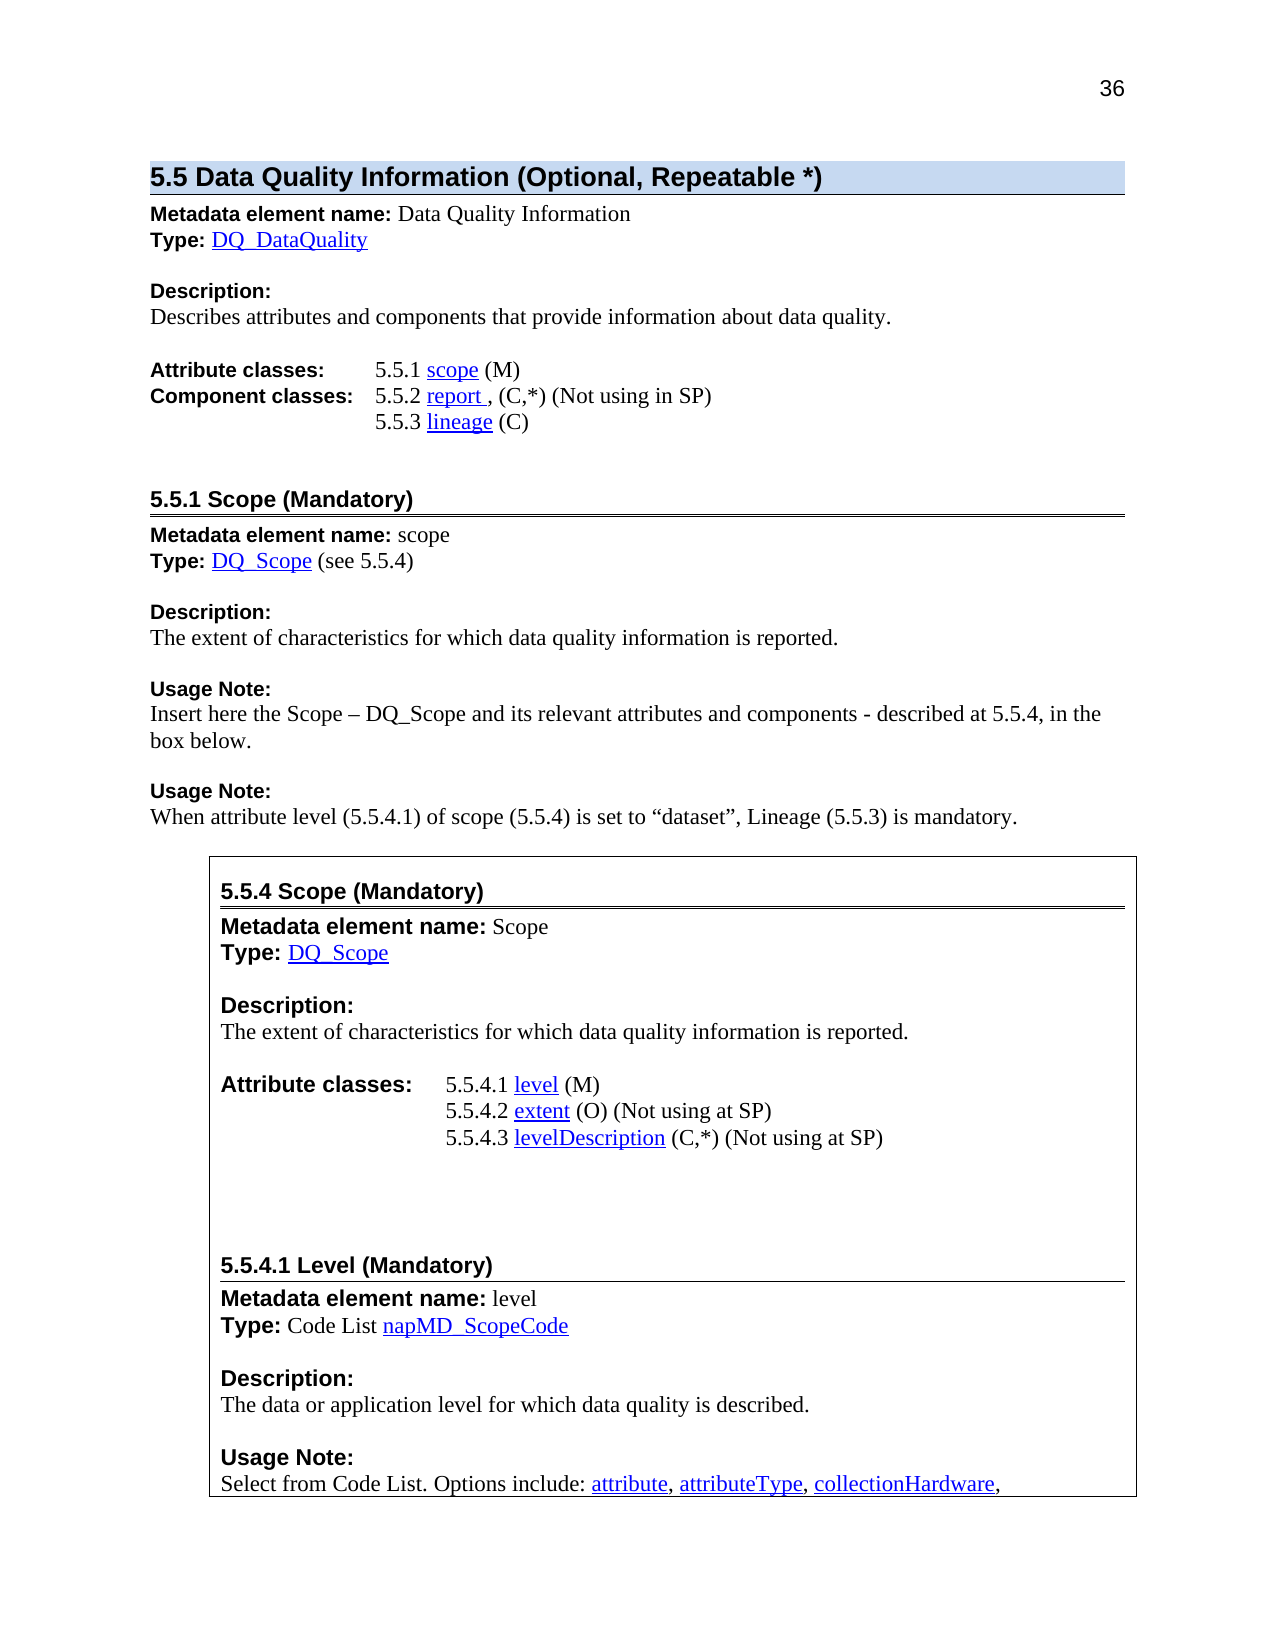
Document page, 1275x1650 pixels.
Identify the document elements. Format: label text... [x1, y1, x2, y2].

text Usage Note: [150, 676, 1125, 700]
text Attribute classes: 5.5.1 scope (M) [150, 356, 1125, 382]
text Insert here the Scope – DQ_Scope and its relevant attributes and components - described at 5.5.4, in the box below. [150, 700, 1125, 753]
text Component classes: 5.5.2 report , (C,*) (Not using in SP) [150, 382, 1125, 408]
text 5.5.3 lineage (C) [300, 408, 1125, 435]
text Type: DQ_Scope (see 5.5.4) [150, 547, 1125, 573]
text Metadata element name: scope [150, 521, 1125, 547]
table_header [210, 857, 1136, 1496]
text Description: [150, 279, 1125, 303]
text Usage Note: [150, 779, 1125, 803]
text Metadata element name: Data Quality Information [150, 200, 1125, 226]
subtitle 5.5.1 Scope (Mandatory) [150, 486, 1125, 514]
text The extent of characteristics for which data quality information is reported. [150, 624, 1125, 650]
text Describes attributes and components that provide information about data quality. [150, 303, 1125, 329]
text When attribute level (5.5.4.1) of scope (5.5.4) is set to “dataset”, Lineage (5.5.3) is mandatory. [150, 803, 1125, 830]
subtitle 5.5 Data Quality Information (Optional, Repeatable *) [150, 161, 1125, 194]
text Type: DQ_DataQuality [150, 226, 1125, 253]
text Description: [150, 600, 1125, 624]
